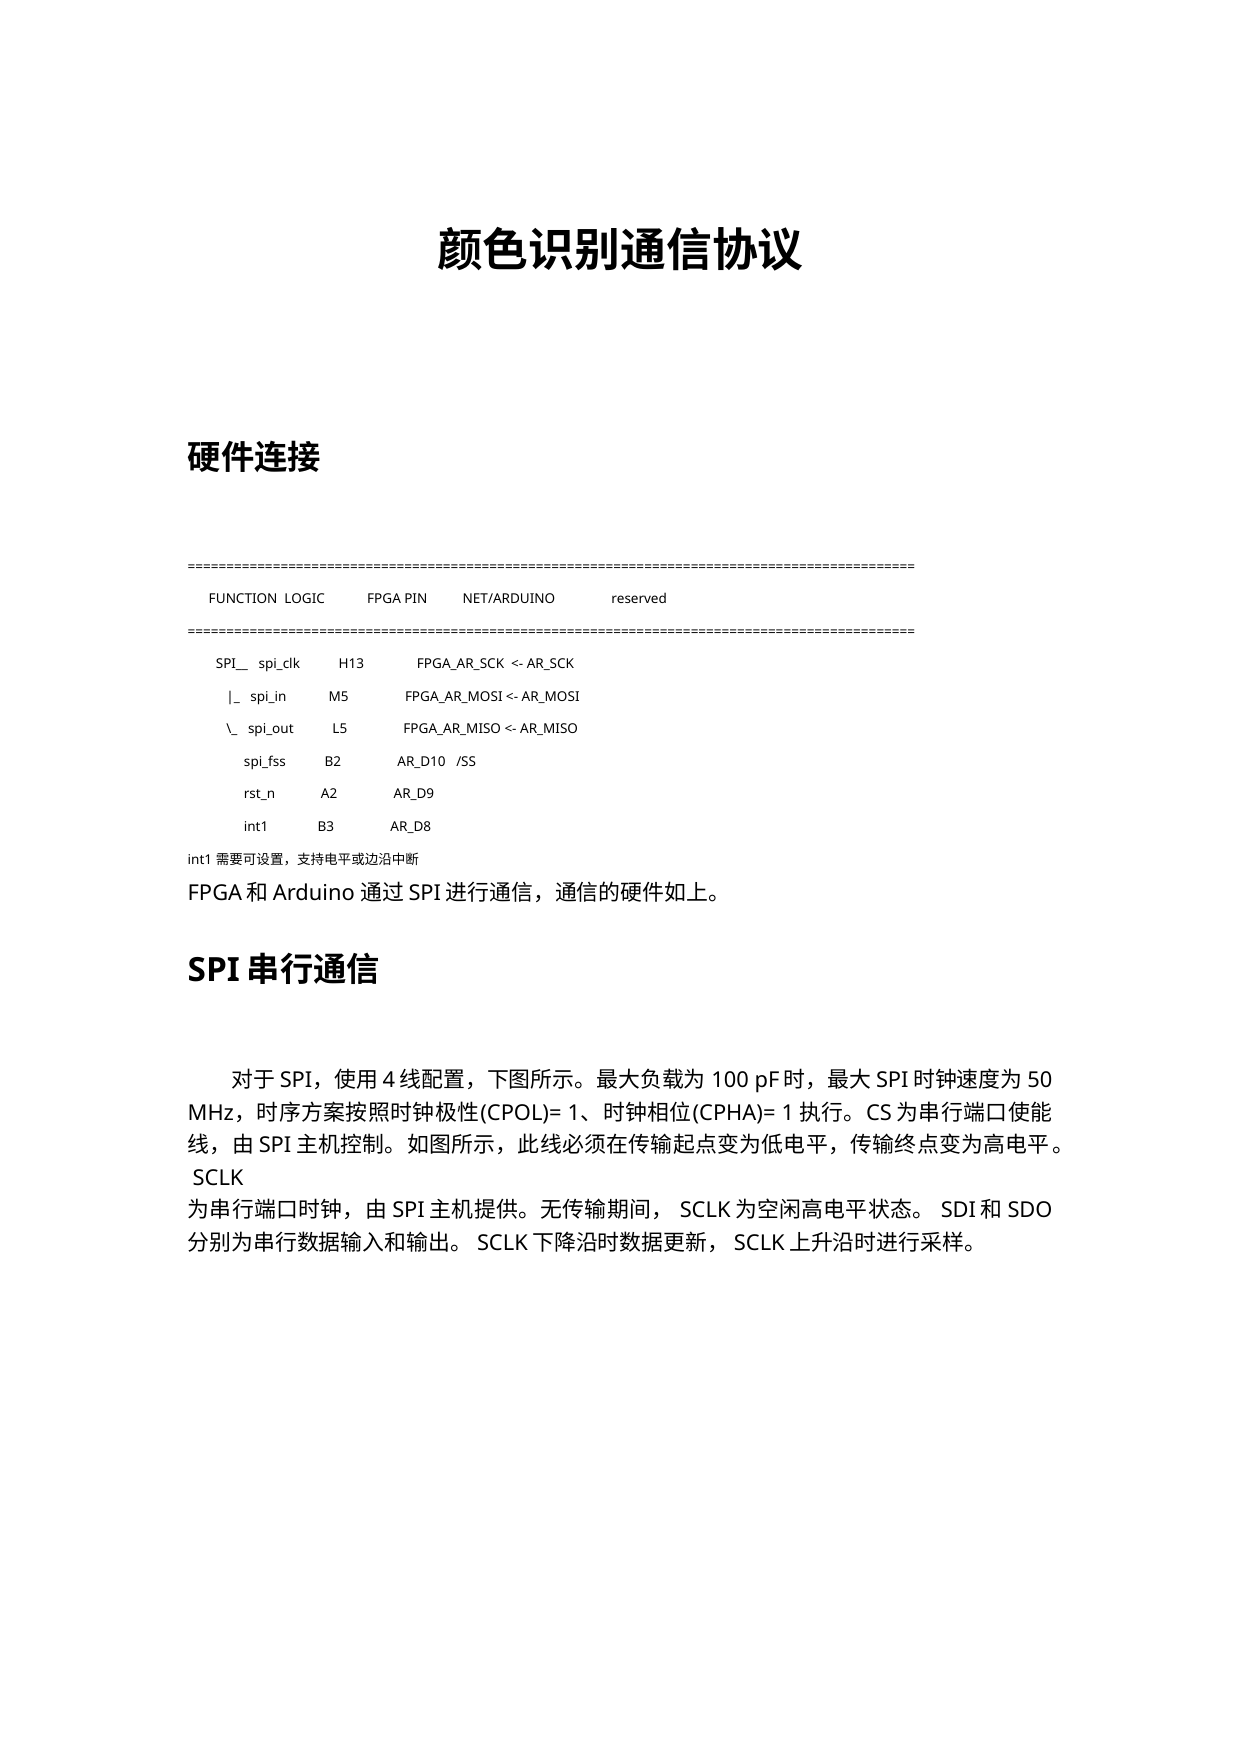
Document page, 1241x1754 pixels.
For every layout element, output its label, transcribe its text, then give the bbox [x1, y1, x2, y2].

text 为串行端口时钟，由SPI主机提供。无传输期间， SCLK为空闲高电平状态。 SDI和SDO分别为串行数据输入和输出。 SCLK下降沿时数据更新， SCLK上升沿时进行采样。 [187, 1192, 1053, 1257]
subtitle SPI串行通信 [187, 934, 1053, 999]
subtitle 颜色识别通信协议 [187, 197, 1053, 295]
text int1 需要可设置，支持电平或边沿中断 [187, 842, 1053, 875]
text |_ spi_in M5 FPGA_AR_MOSI <- AR_MOSI [187, 680, 1053, 712]
text ============================================================================================== [187, 615, 1053, 647]
subtitle 硬件连接 [187, 423, 1053, 488]
text rst_n A2 AR_D9 [187, 777, 1053, 810]
text FUNCTION LOGIC FPGA PIN NET/ARDUINO reserved [187, 582, 1053, 615]
text spi_fss B2 AR_D10 /SS [187, 745, 1053, 777]
text \_ spi_out L5 FPGA_AR_MISO <- AR_MISO [187, 712, 1053, 745]
text ============================================================================================== [187, 550, 1053, 582]
text FPGA和Arduino 通过SPI进行通信，通信的硬件如上。 [187, 875, 1053, 907]
text 对于SPI，使用4线配置，下图所示。最大负载为100 pF时，最大SPI时钟速度为50 MHz，时序方案按照时钟极性(CPOL)= 1、时钟相位(CPHA)= 1执行。CS为串行端口使能线，由SPI主机控制。如图所示，此线必须在传输起点变为低电平，传输终点变为高电平。 SCLK [187, 1062, 1053, 1192]
text int1 B3 AR_D8 [187, 810, 1053, 842]
text SPI__ spi_clk H13 FPGA_AR_SCK <- AR_SCK [187, 647, 1053, 680]
